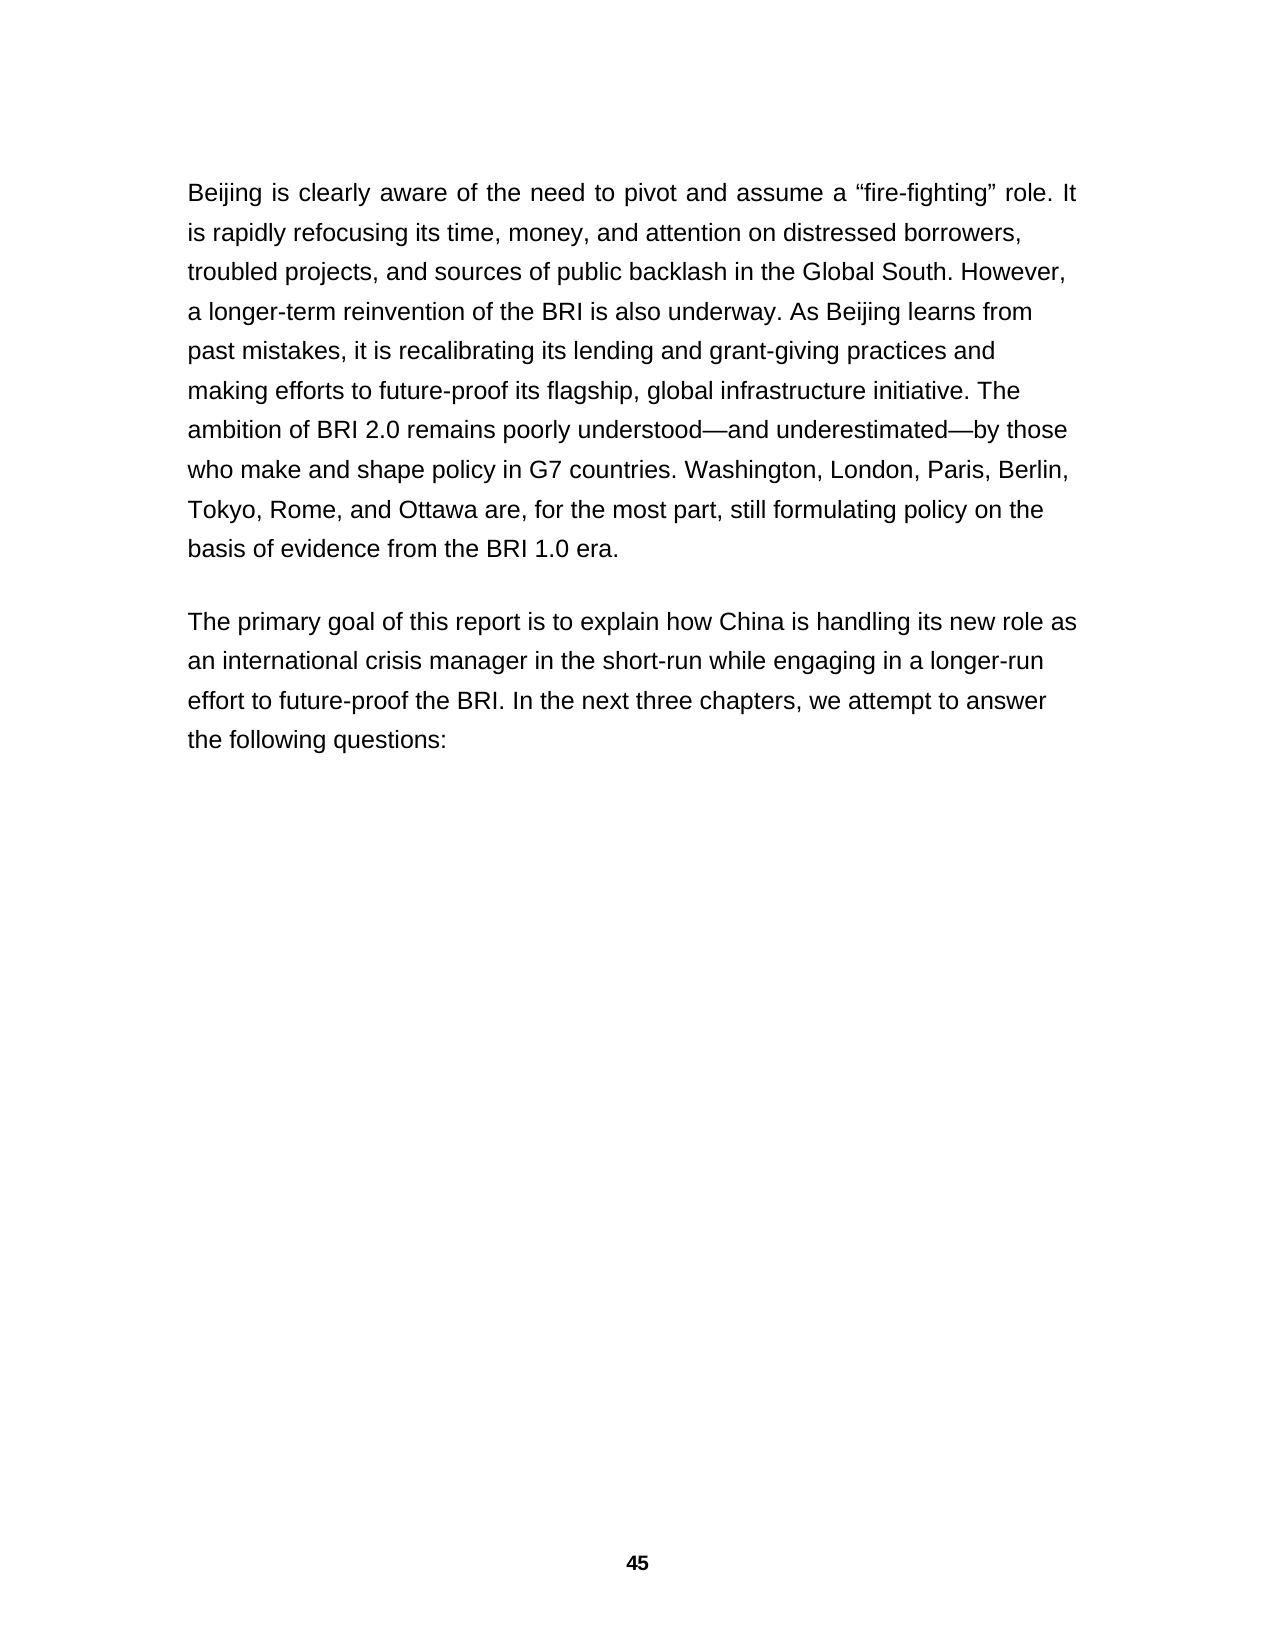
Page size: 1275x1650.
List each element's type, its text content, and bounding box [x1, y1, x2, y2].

text The primary goal of this report is to explain how China is handling its new role as an international crisis manager in the short-run while engaging in a longer-run effort to future-proof the BRI. In the next three chapters, we attempt to answer the following questions: [187, 607, 1085, 754]
text Beijing is clearly aware of the need to pivot and assume a “ﬁre-ﬁghting” role. It is rapidly refocusing its time, money, and attention on distressed borrowers, troubled projects, and sources of public backlash in the Global South. However, a longer-term reinvention of the BRI is also underway. As Beijing learns from past mistakes, it is recalibrating its lending and grant-giving practices and making efforts to future-proof its ﬂagship, global infrastructure initiative. The ambition of BRI 2.0 remains poorly understood—and underestimated—by those who make and shape policy in G7 countries. Washington, London, Paris, Berlin, Tokyo, Rome, and Ottawa are, for the most part, still formulating policy on the basis of evidence from the BRI 1.0 era. [187, 178, 1079, 563]
